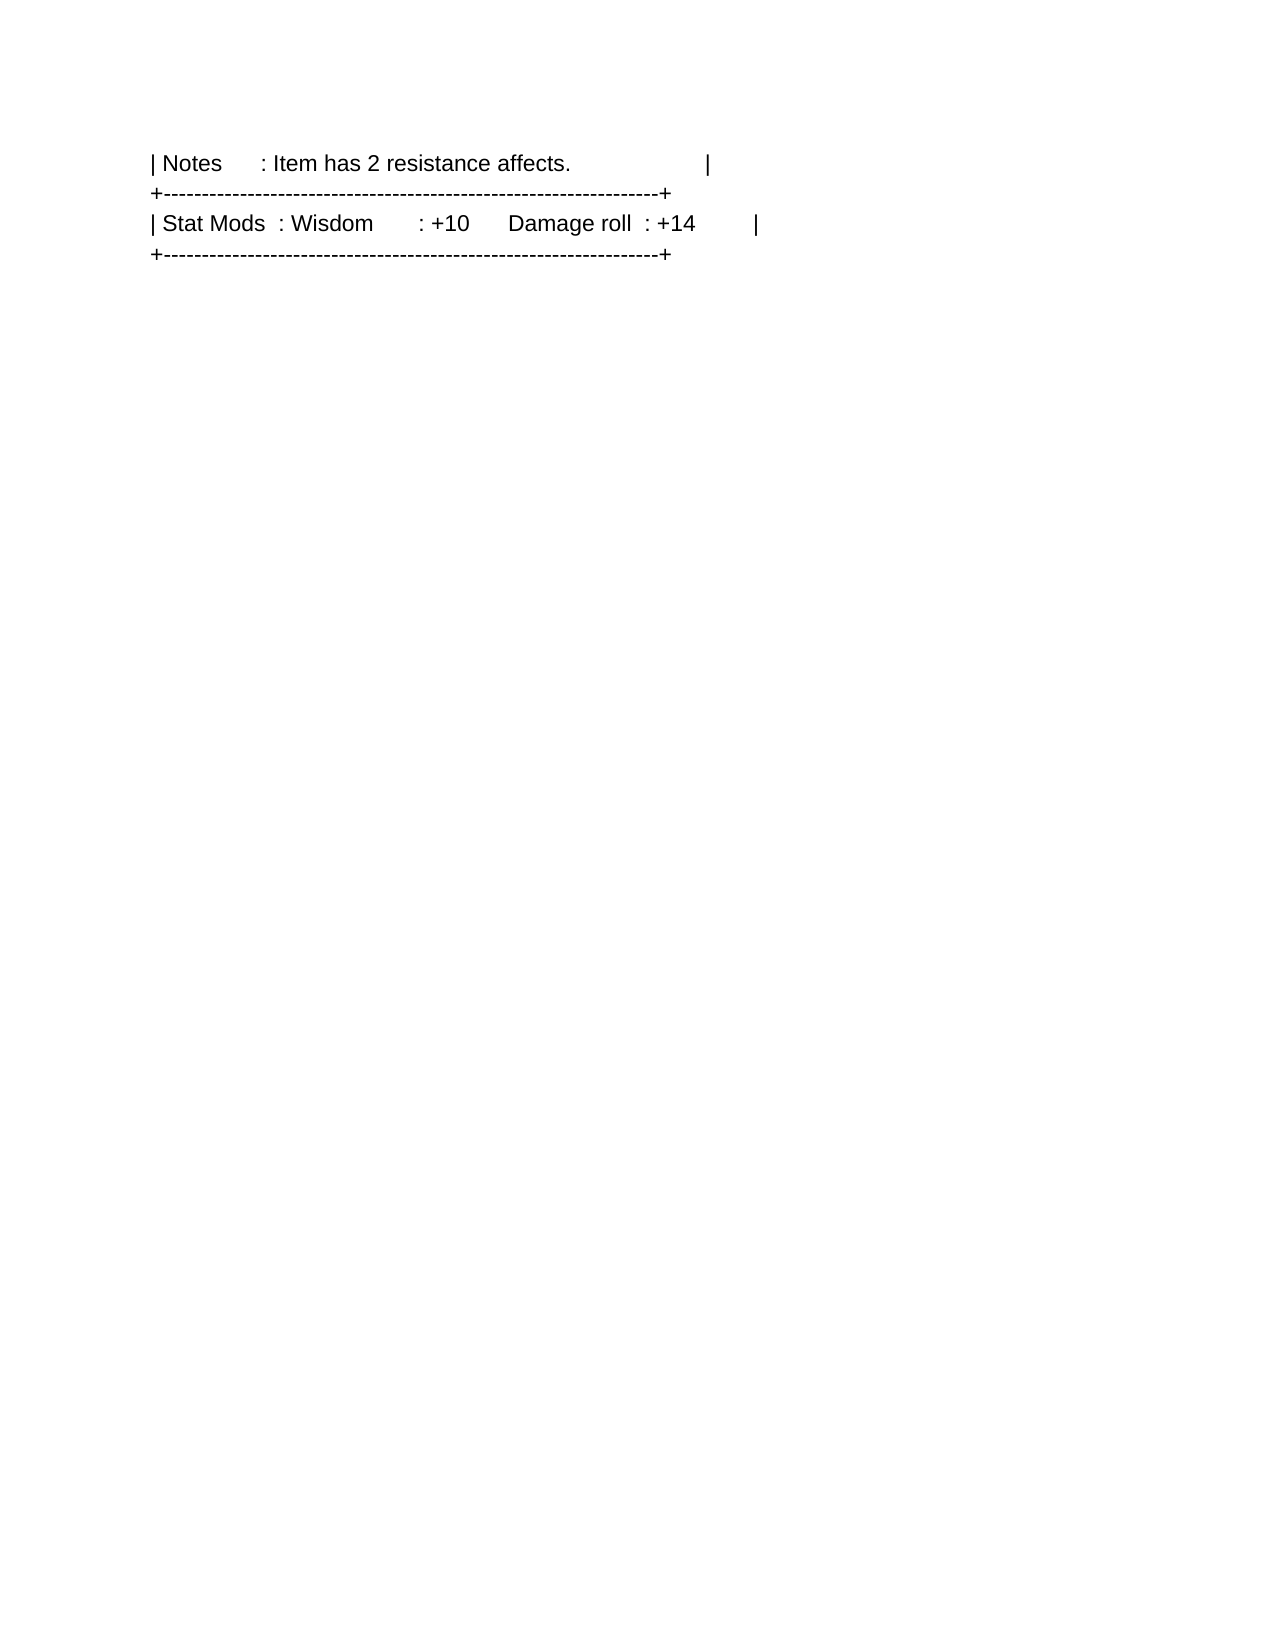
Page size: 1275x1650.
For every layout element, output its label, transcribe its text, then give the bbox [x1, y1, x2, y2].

text | Notes : Item has 2 resistance affects. | [150, 150, 1125, 176]
text +-----------------------------------------------------------------+ [150, 180, 1125, 207]
text +-----------------------------------------------------------------+ [150, 241, 1125, 267]
text | Stat Mods : Wisdom : +10 Damage roll : +14 | [150, 210, 1125, 237]
